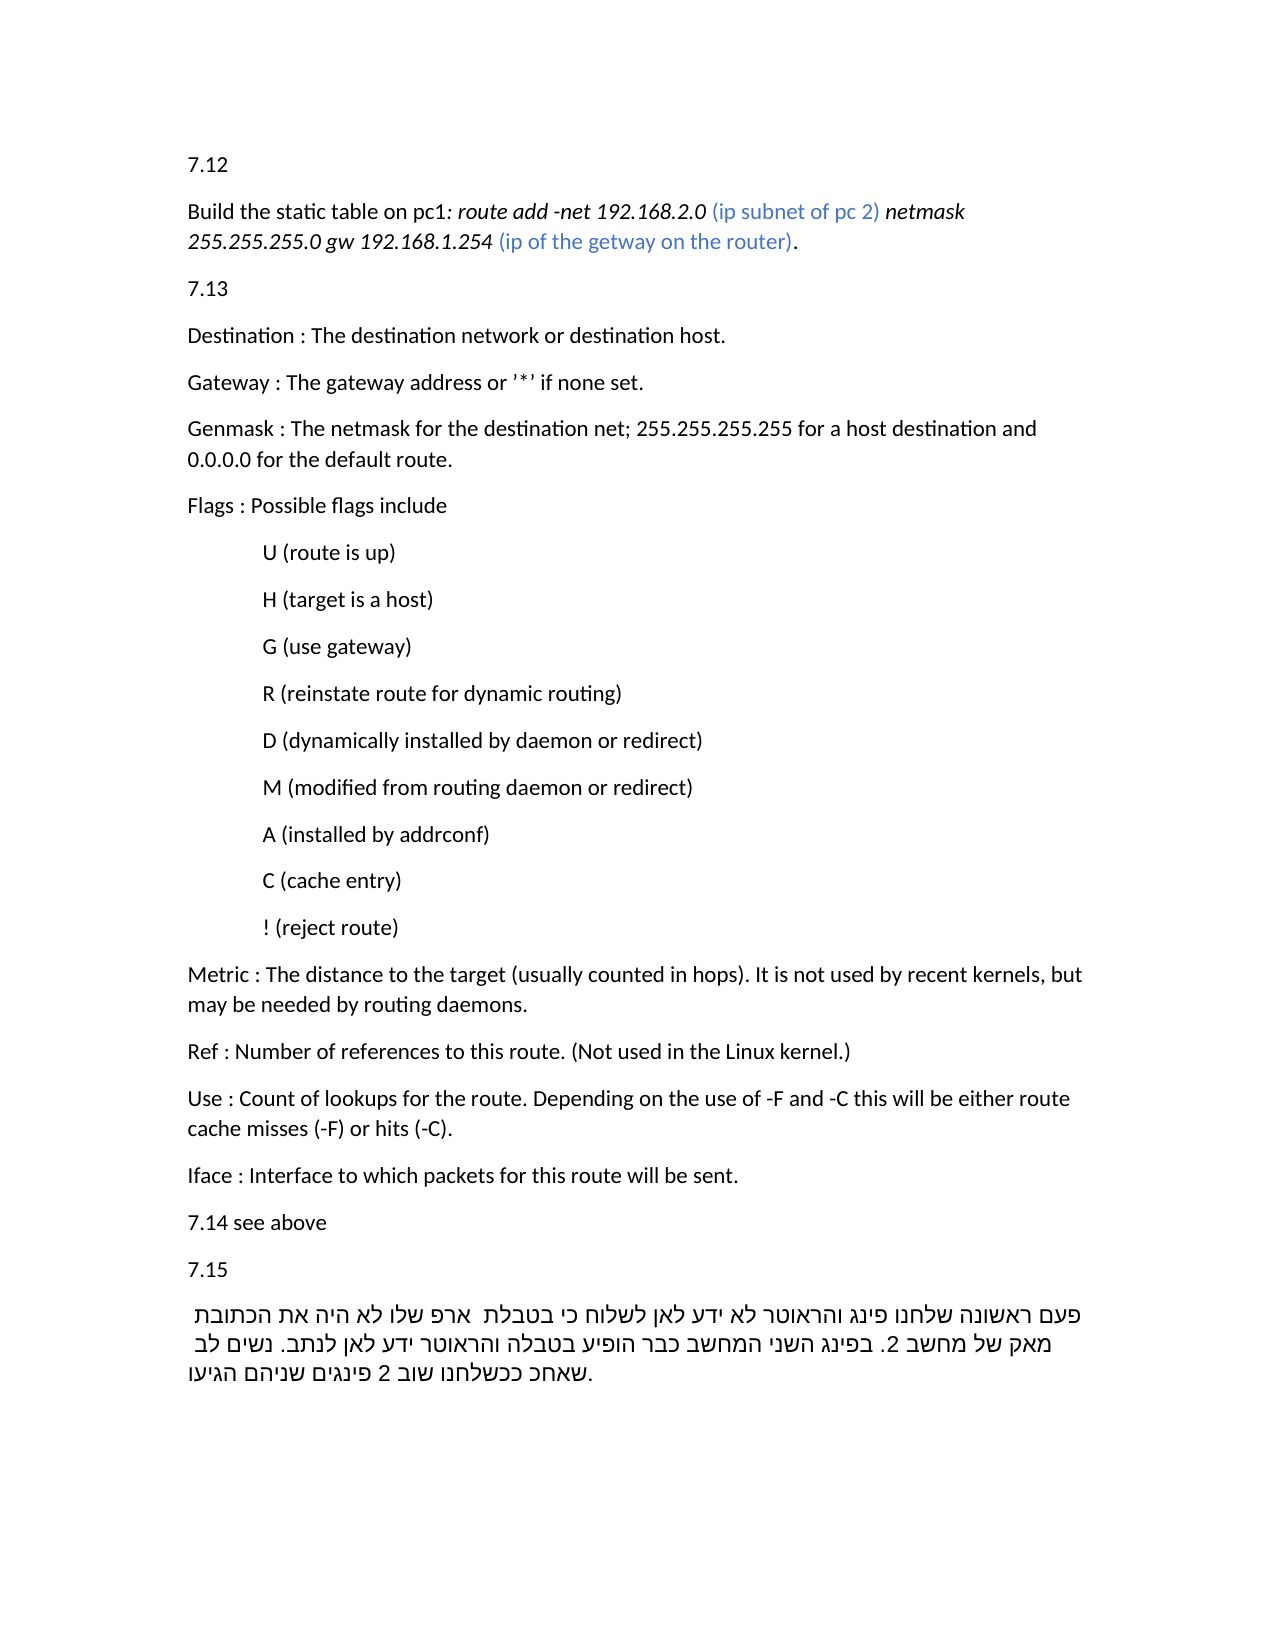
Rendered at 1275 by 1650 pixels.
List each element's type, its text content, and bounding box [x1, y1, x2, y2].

text Use : Count of lookups for the route. Depending on the use of -F and -C this will be either route cache misses (-F) or hits (-C). [187, 1084, 1087, 1143]
text 7.13 [187, 274, 1087, 302]
text Genmask : The netmask for the destination net; 255.255.255.255 for a host destination and 0.0.0.0 for the default route. [187, 414, 1087, 473]
text C (cache entry) [262, 867, 1087, 895]
text U (route is up) [262, 538, 1087, 567]
text Build the static table on pc1: route add -net 192.168.2.0 (ip subnet of pc 2) netmask 255.255.255.0 gw 192.168.1.254 (ip of the getway on the router). [187, 197, 1087, 255]
text G (use gateway) [262, 632, 1087, 660]
text Gateway : The gateway address or ’*’ if none set. [187, 368, 1087, 396]
text R (reinstate route for dynamic routing) [262, 679, 1087, 707]
text Ref : Number of references to this route. (Not used in the Linux kernel.) [187, 1037, 1087, 1066]
text Metric : The distance to the target (usually counted in hops). It is not used by recent kernels, but may be needed by routing daemons. [187, 960, 1087, 1019]
text Flags : Possible flags include [187, 492, 1087, 520]
text פעם ראשונה שלחנו פינג והראוטר לא ידע לאן לשלוח כי בטבלת ארפ שלו לא היה את הכתובת מאק של מחשב 2. בפינג השני המחשב כבר הופיע בטבלה והראוטר ידע לאן לנתב. נשים לב שאחכ ככשלחנו שוב 2 פינגים שניהם הגיעו. [187, 1302, 1087, 1387]
text A (installed by addrconf) [262, 820, 1087, 848]
text H (target is a host) [262, 585, 1087, 613]
text M (modified from routing daemon or redirect) [262, 773, 1087, 801]
text 7.14 see above [187, 1208, 1087, 1236]
text D (dynamically installed by daemon or redirect) [262, 726, 1087, 754]
text 7.12 [187, 150, 1087, 178]
text ! (reject route) [262, 913, 1087, 942]
text Destination : The destination network or destination host. [187, 321, 1087, 349]
text Iface : Interface to which packets for this route will be sent. [187, 1161, 1087, 1189]
text 7.15 [187, 1255, 1087, 1283]
